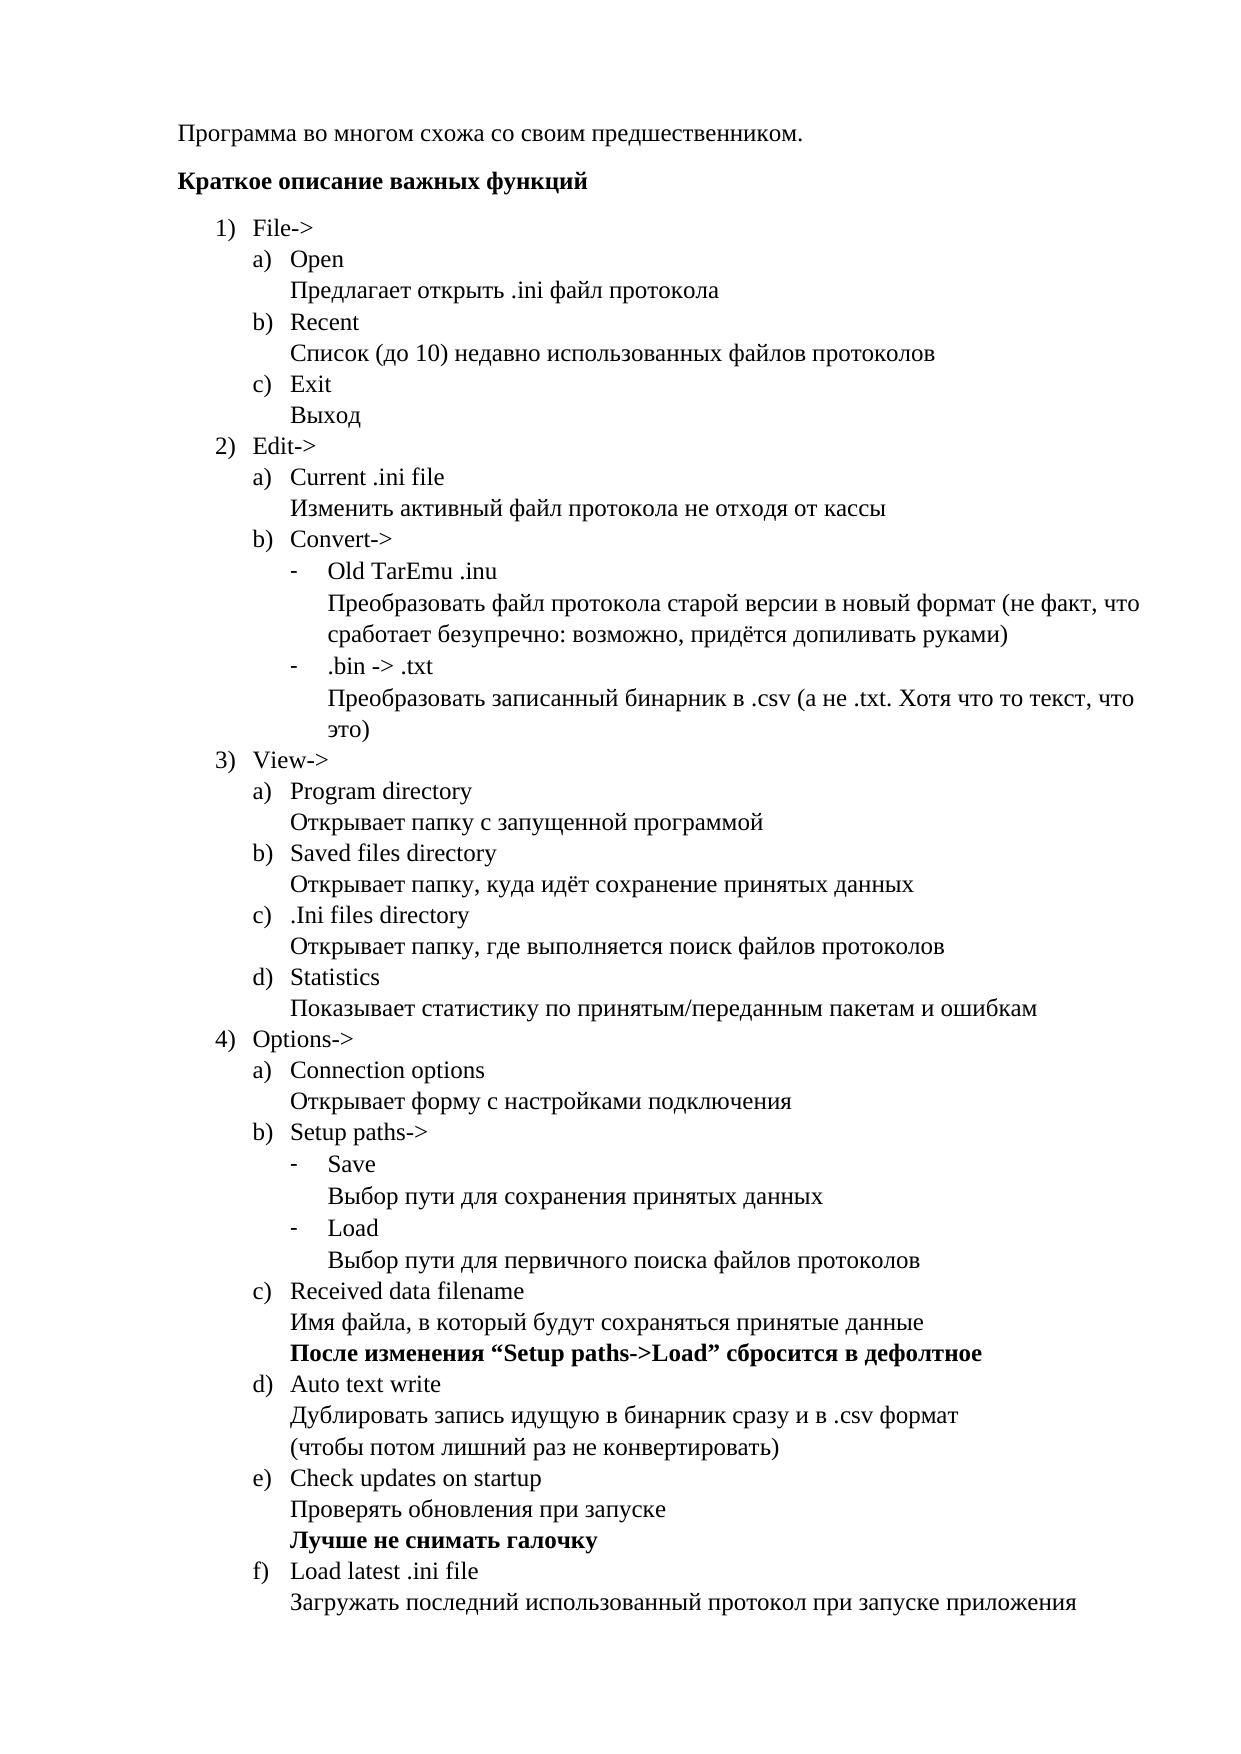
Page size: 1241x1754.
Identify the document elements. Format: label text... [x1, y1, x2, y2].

list Преобразовать записанный бинарник в .csv (а не .txt. Хотя что то текст, что это) [327, 683, 1152, 743]
list Exit [252, 369, 1152, 397]
list Выбор пути для сохранения принятых данных [327, 1181, 1152, 1210]
list Old TarEmu .inu [290, 555, 1152, 586]
list Setup paths-> [252, 1117, 1152, 1146]
list Current .ini file [252, 462, 1152, 491]
list Имя файла, в который будут сохраняться принятые данные [290, 1307, 1152, 1336]
text Краткое описание важных функций [177, 166, 1152, 194]
list Выход [290, 400, 1152, 428]
list (чтобы потом лишний раз не конвертировать) [290, 1432, 1152, 1460]
list Лучше не снимать галочку [290, 1525, 1152, 1553]
list .bin -> .txt [290, 650, 1152, 681]
list .Ini files directory [252, 900, 1152, 929]
list Check updates on startup [252, 1463, 1152, 1491]
list Предлагает открыть .ini файл протокола [290, 276, 1152, 304]
list Saved files directory [252, 838, 1152, 867]
list Изменить активный файл протокола не отходя от кассы [290, 493, 1152, 522]
list File-> [215, 213, 1152, 242]
list Options-> [215, 1024, 1152, 1053]
list Дублировать запись идущую в бинарник сразу и в .csv формат [290, 1401, 1152, 1429]
list Показывает статистику по принятым/переданным пакетам и ошибкам [290, 993, 1152, 1022]
list Recent [252, 307, 1152, 335]
list Загружать последний использованный протокол при запуске приложения [290, 1587, 1152, 1616]
text Программа во многом схожа со своим предшественником. [177, 118, 1152, 147]
list Открывает папку, куда идёт сохранение принятых данных [290, 869, 1152, 898]
list Auto text write [252, 1369, 1152, 1398]
list Save [290, 1148, 1152, 1179]
list Проверять обновления при запуске [290, 1494, 1152, 1522]
list Connection options [252, 1055, 1152, 1084]
list Program directory [252, 776, 1152, 805]
list Список (до 10) недавно использованных файлов протоколов [290, 338, 1152, 366]
list Преобразовать файл протокола старой версии в новый формат (не факт, что сработает безупречно: возможно, придётся допиливать руками) [327, 588, 1152, 648]
list Convert-> [252, 524, 1152, 553]
list Open [252, 244, 1152, 273]
list Открывает папку, где выполняется поиск файлов протоколов [290, 931, 1152, 960]
list Received data filename [252, 1276, 1152, 1305]
list Edit-> [215, 431, 1152, 459]
list Load [290, 1212, 1152, 1243]
list Открывает форму с настройками подключения [290, 1086, 1152, 1115]
list View-> [215, 745, 1152, 774]
list Выбор пути для первичного поиска файлов протоколов [327, 1245, 1152, 1274]
list После изменения “Setup paths->Load” сбросится в дефолтное [290, 1338, 1152, 1367]
list Load latest .ini file [252, 1556, 1152, 1584]
list Открывает папку с запущенной программой [290, 807, 1152, 836]
list Statistics [252, 962, 1152, 991]
